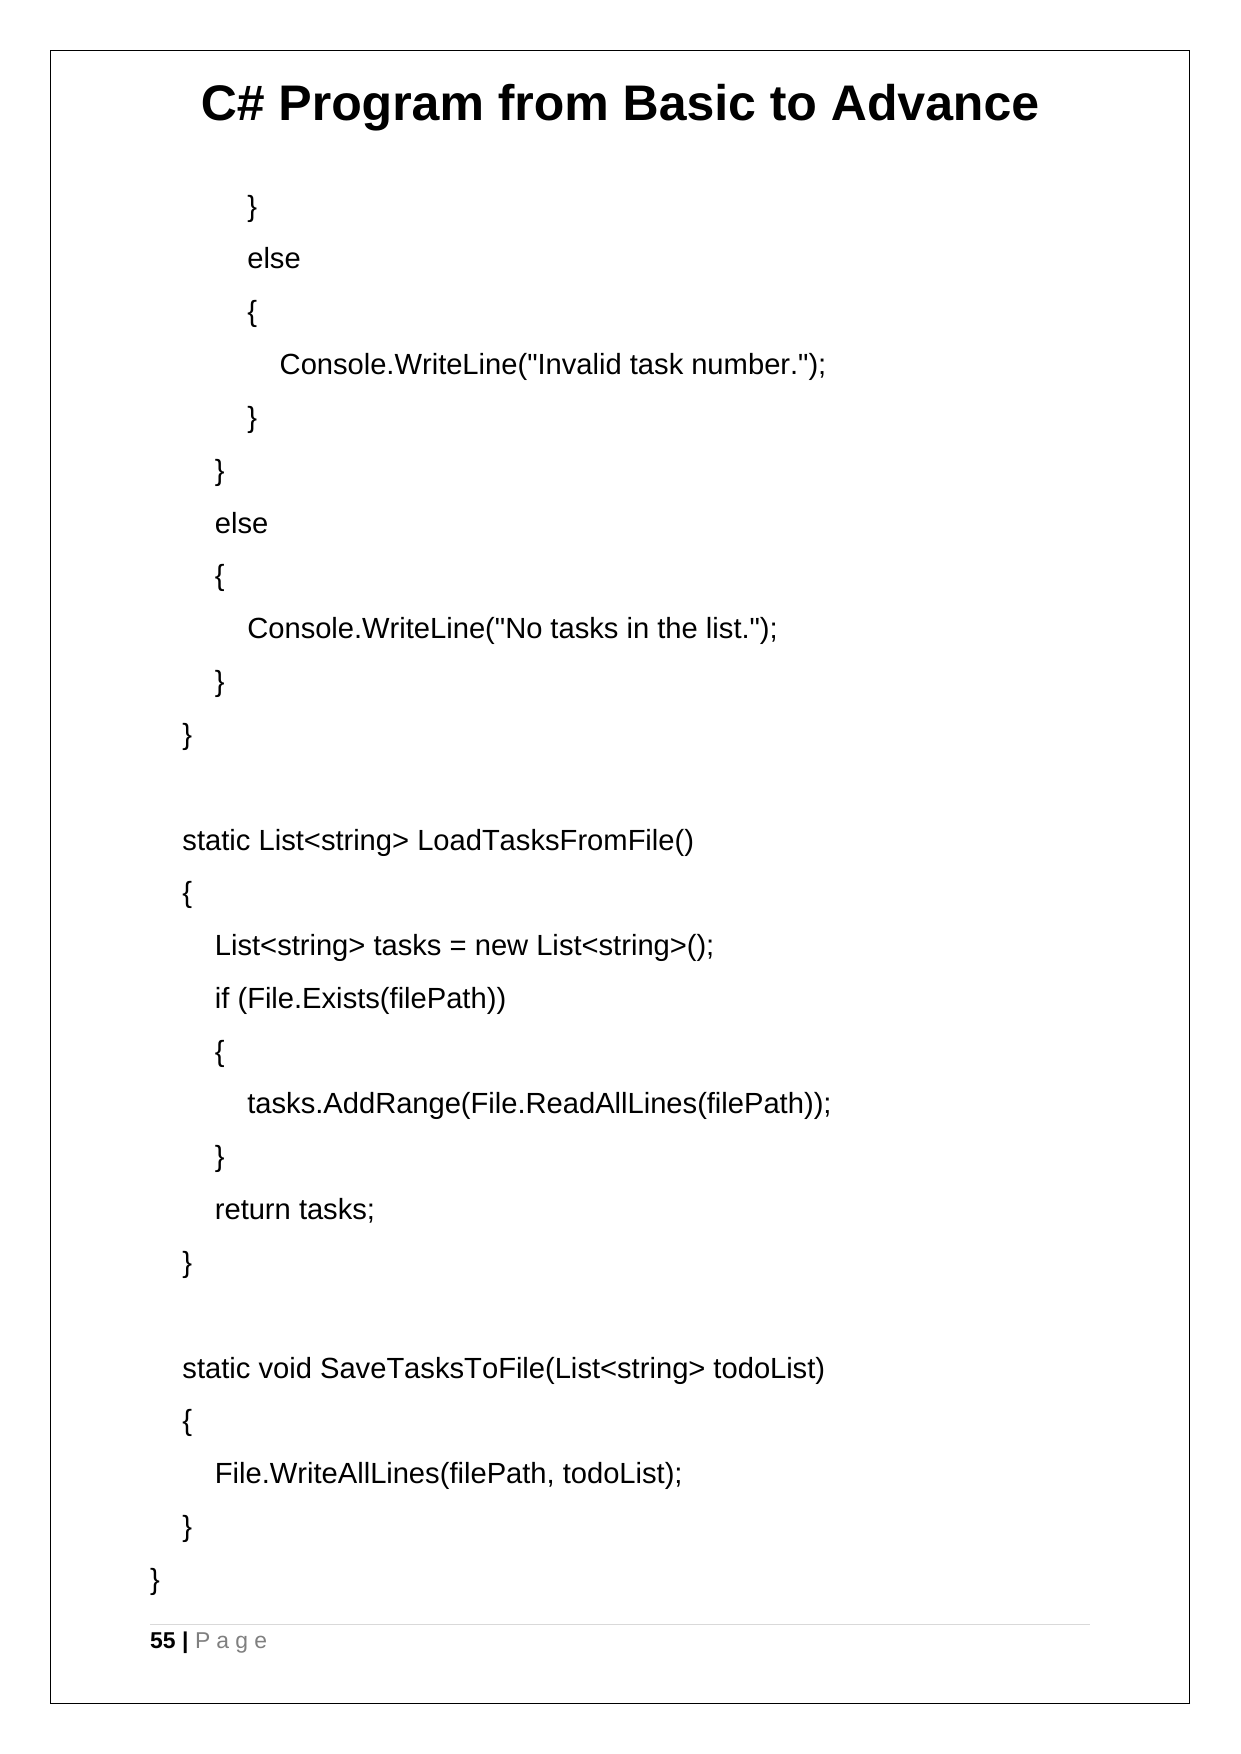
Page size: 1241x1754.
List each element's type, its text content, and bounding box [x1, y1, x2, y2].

text } [150, 1509, 1090, 1543]
text } [150, 189, 1090, 222]
text { [150, 558, 1090, 592]
text } [150, 453, 1090, 486]
text } [150, 400, 1090, 433]
text } [150, 1139, 1090, 1173]
text { [150, 875, 1090, 909]
text static List<string> LoadTasksFromFile() [150, 822, 1090, 856]
text { [150, 1403, 1090, 1437]
text Console.WriteLine("No tasks in the list."); [150, 611, 1090, 645]
text List<string> tasks = new List<string>(); [150, 928, 1090, 962]
text return tasks; [150, 1192, 1090, 1226]
text tasks.AddRange(File.ReadAllLines(filePath)); [150, 1087, 1090, 1120]
text } [150, 1245, 1090, 1278]
text if (File.Exists(filePath)) [150, 981, 1090, 1014]
text Console.WriteLine("Invalid task number."); [150, 347, 1090, 381]
text else [150, 506, 1090, 539]
text static void SaveTasksToFile(List<string> todoList) [150, 1351, 1090, 1384]
text } [150, 717, 1090, 750]
text else [150, 242, 1090, 275]
text { [150, 294, 1090, 328]
text File.WriteAllLines(filePath, todoList); [150, 1456, 1090, 1490]
text { [150, 1034, 1090, 1067]
text } [150, 1562, 1090, 1595]
text } [150, 664, 1090, 698]
